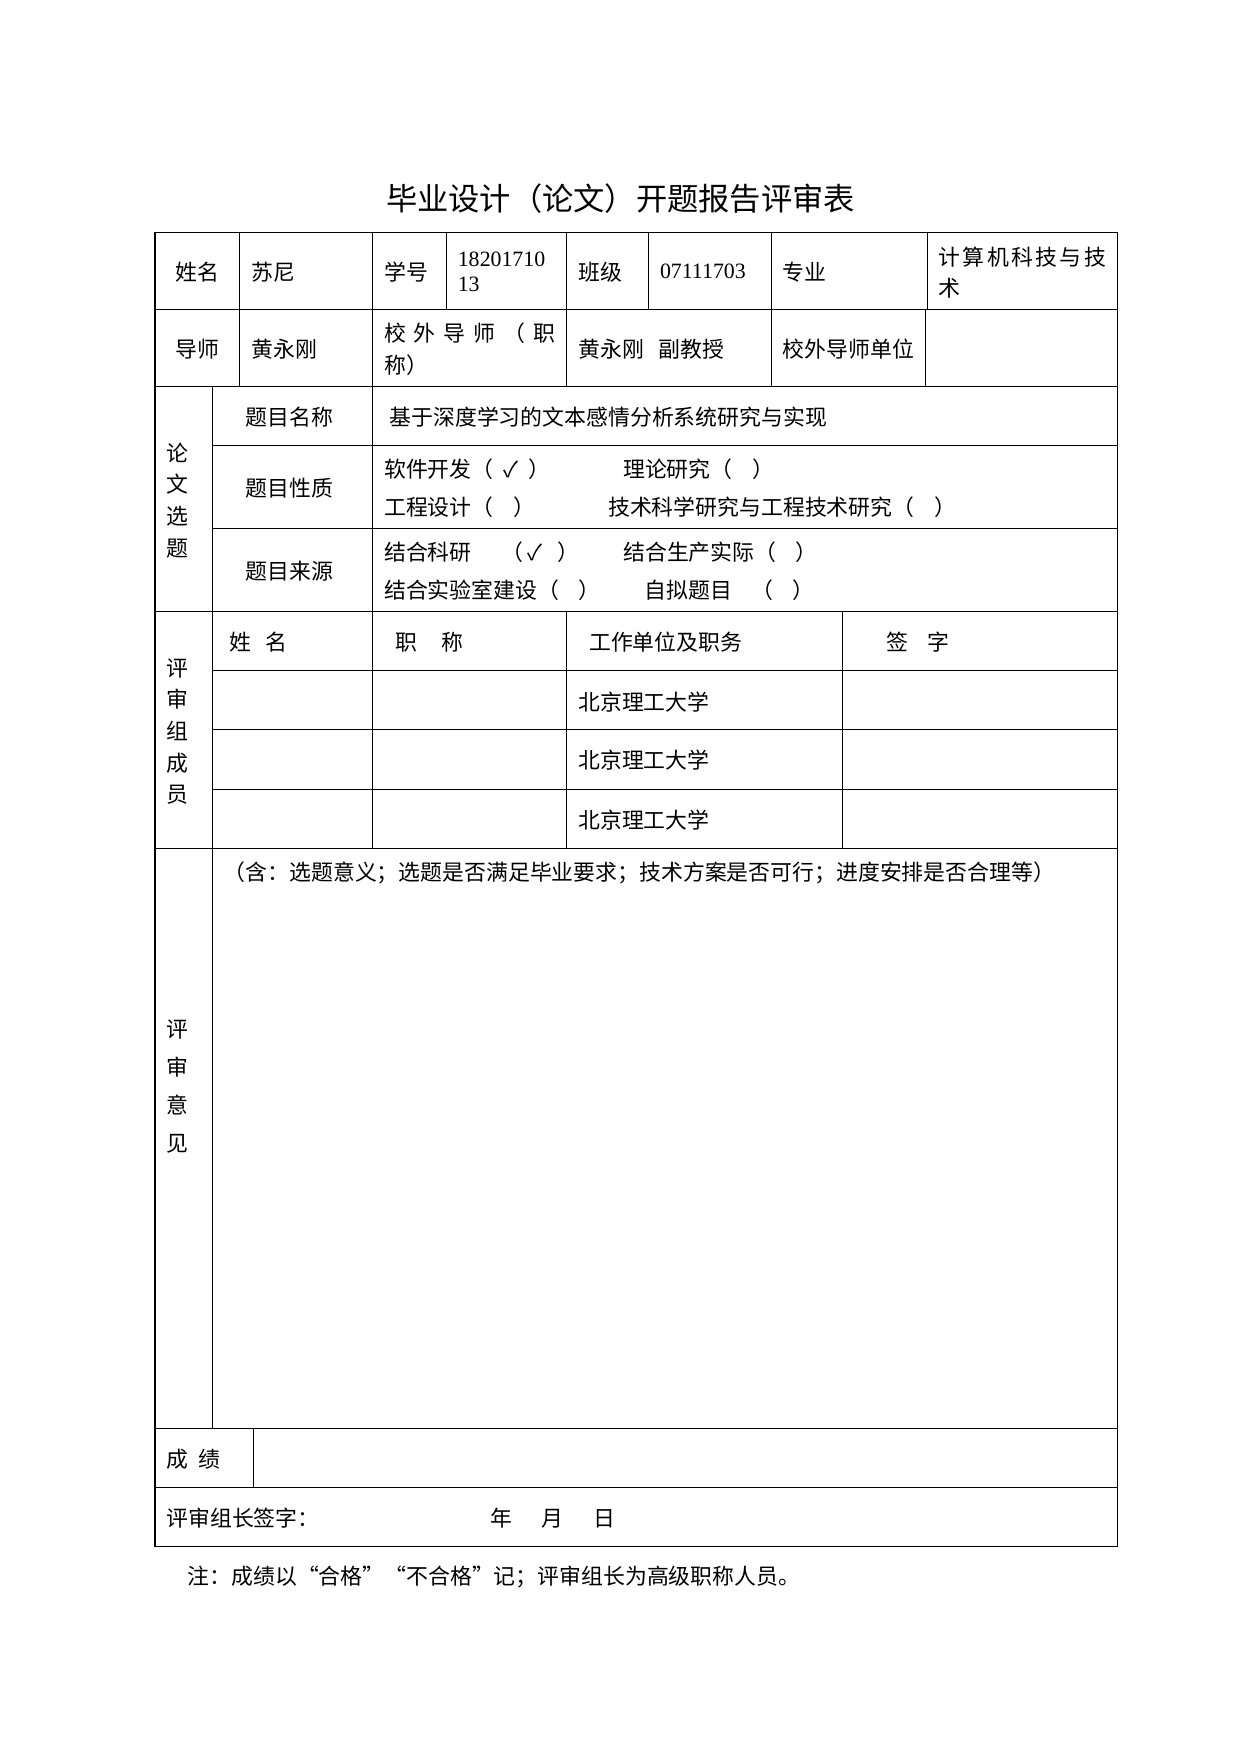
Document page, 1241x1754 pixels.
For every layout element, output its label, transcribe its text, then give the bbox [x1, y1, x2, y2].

table_cell 姓 名 [213, 612, 372, 670]
table_cell 黄永刚 [240, 310, 372, 386]
table_cell 评审组成员 [156, 612, 212, 847]
table_cell [373, 671, 566, 729]
table_cell [213, 730, 372, 788]
table_cell [843, 730, 1117, 788]
table_cell 北京理工大学 [567, 730, 842, 788]
table_cell 工作单位及职务 [567, 612, 842, 670]
table_cell 评审组长签字： 年 月 日 [156, 1488, 1117, 1546]
table_cell [926, 310, 1117, 386]
table_cell 北京理工大学 [567, 790, 842, 847]
table_cell （含：选题意义；选题是否满足毕业要求；技术方案是否可行；进度安排是否合理等） [213, 849, 1117, 1427]
table_cell 论文选题 [156, 387, 212, 611]
table_cell 导师 [156, 310, 239, 386]
table_cell 评 审 意 见 [156, 849, 212, 1427]
table_cell 基于深度学习的文本感情分析系统研究与实现 [373, 387, 1117, 445]
table_cell 校外导师（职称） [373, 310, 566, 386]
table_header 学号 [373, 233, 446, 309]
table_cell [213, 790, 372, 847]
table_cell 校外导师单位 [772, 310, 925, 386]
table_cell [373, 730, 566, 788]
table_header 07111703 [649, 233, 771, 309]
table_header 1820171013 [447, 233, 566, 309]
table_cell 题目名称 [213, 387, 372, 445]
table_cell 签 字 [843, 612, 1117, 670]
table_cell 软件开发（ ✓ ） 理论研究（ ） 工程设计（ ） 技术科学研究与工程技术研究（ ） [373, 446, 1117, 528]
table_cell 题目来源 [213, 529, 372, 611]
table_cell 北京理工大学 [567, 671, 842, 729]
table_header 班级 [567, 233, 648, 309]
table_cell 黄永刚 副教授 [567, 310, 771, 386]
table_cell [254, 1429, 1117, 1487]
table_header 姓名 [156, 233, 239, 309]
table_cell 职 称 [373, 612, 566, 670]
table_cell [843, 671, 1117, 729]
text 注：成绩以“合格”“不合格”记；评审组长为高级职称人员。 [187, 1559, 1053, 1591]
table_header 计算机科技与技术 [928, 233, 1117, 309]
table_header 专业 [772, 233, 927, 309]
table_cell [213, 671, 372, 729]
text 毕业设计（论文）开题报告评审表 [187, 174, 1053, 220]
table_cell [843, 790, 1117, 847]
table_cell 成 绩 [156, 1429, 253, 1487]
table_header 苏尼 [240, 233, 372, 309]
table_cell 结合科研 （ ✓ ） 结合生产实际（ ） 结合实验室建设（ ） 自拟题目 （ ） [373, 529, 1117, 611]
table_cell [373, 790, 566, 847]
table_cell 题目性质 [213, 446, 372, 528]
